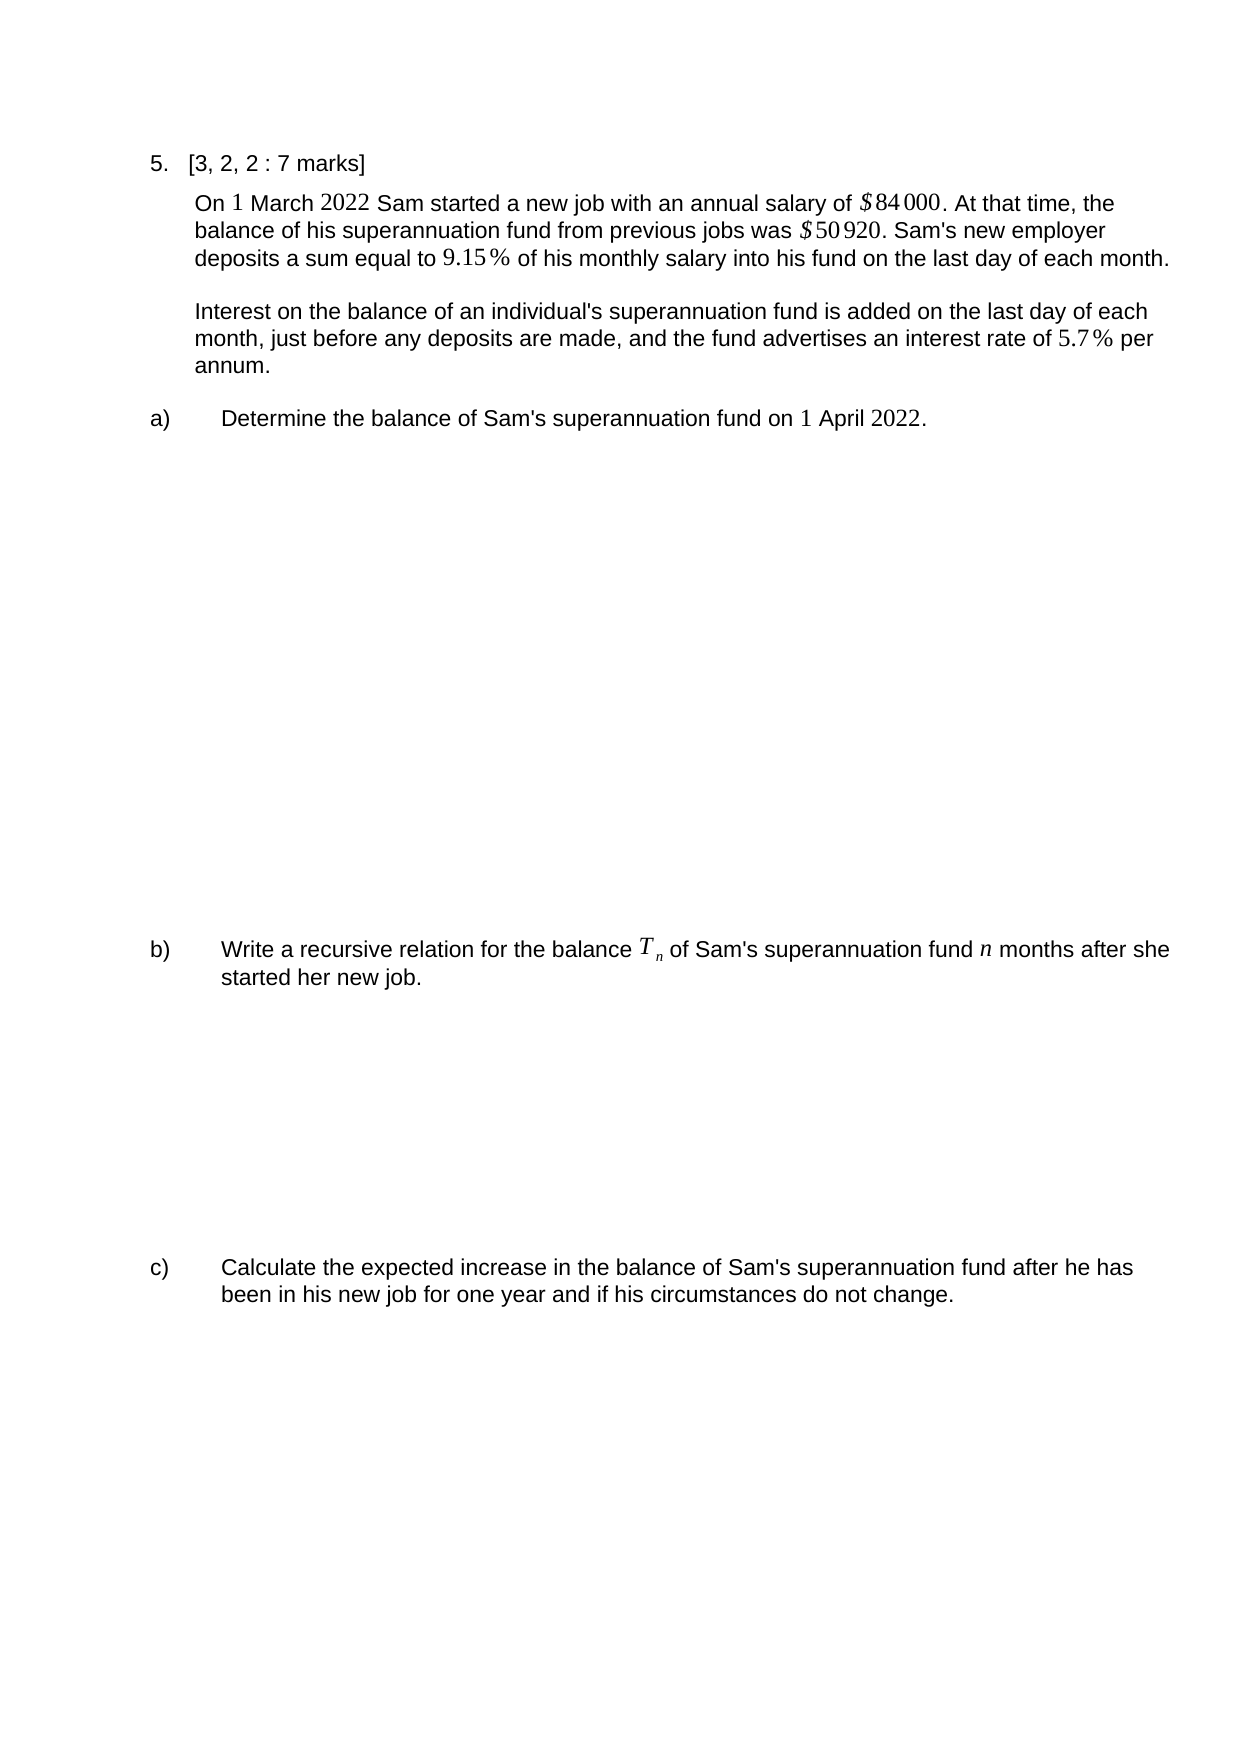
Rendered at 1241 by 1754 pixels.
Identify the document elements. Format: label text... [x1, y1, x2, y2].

text c) Calculate the expected increase in the balance of Sam's superannuation fund after he has been in his new job for one year and if his circumstances do not change. [150, 1254, 1181, 1307]
text Interest on the balance of an individual's superannuation fund is added on the last day of each month, just before any deposits are made, and the fund advertises an interest rate of per annum. [194, 298, 1181, 378]
text a) Determine the balance of Sam's superannuation fund on April . [150, 405, 1181, 432]
text 5. [3, 2, 2 : 7 marks] [150, 150, 1181, 176]
text On March Sam started a new job with an annual salary of . At that time, the balance of his superannuation fund from previous jobs was . Sam's new employer deposits a sum equal to of his monthly salary into his fund on the last day of each month. [194, 189, 1181, 272]
text b) Write a recursive relation for the balance of Sam's superannuation fund months after she started her new job. [150, 933, 1181, 991]
